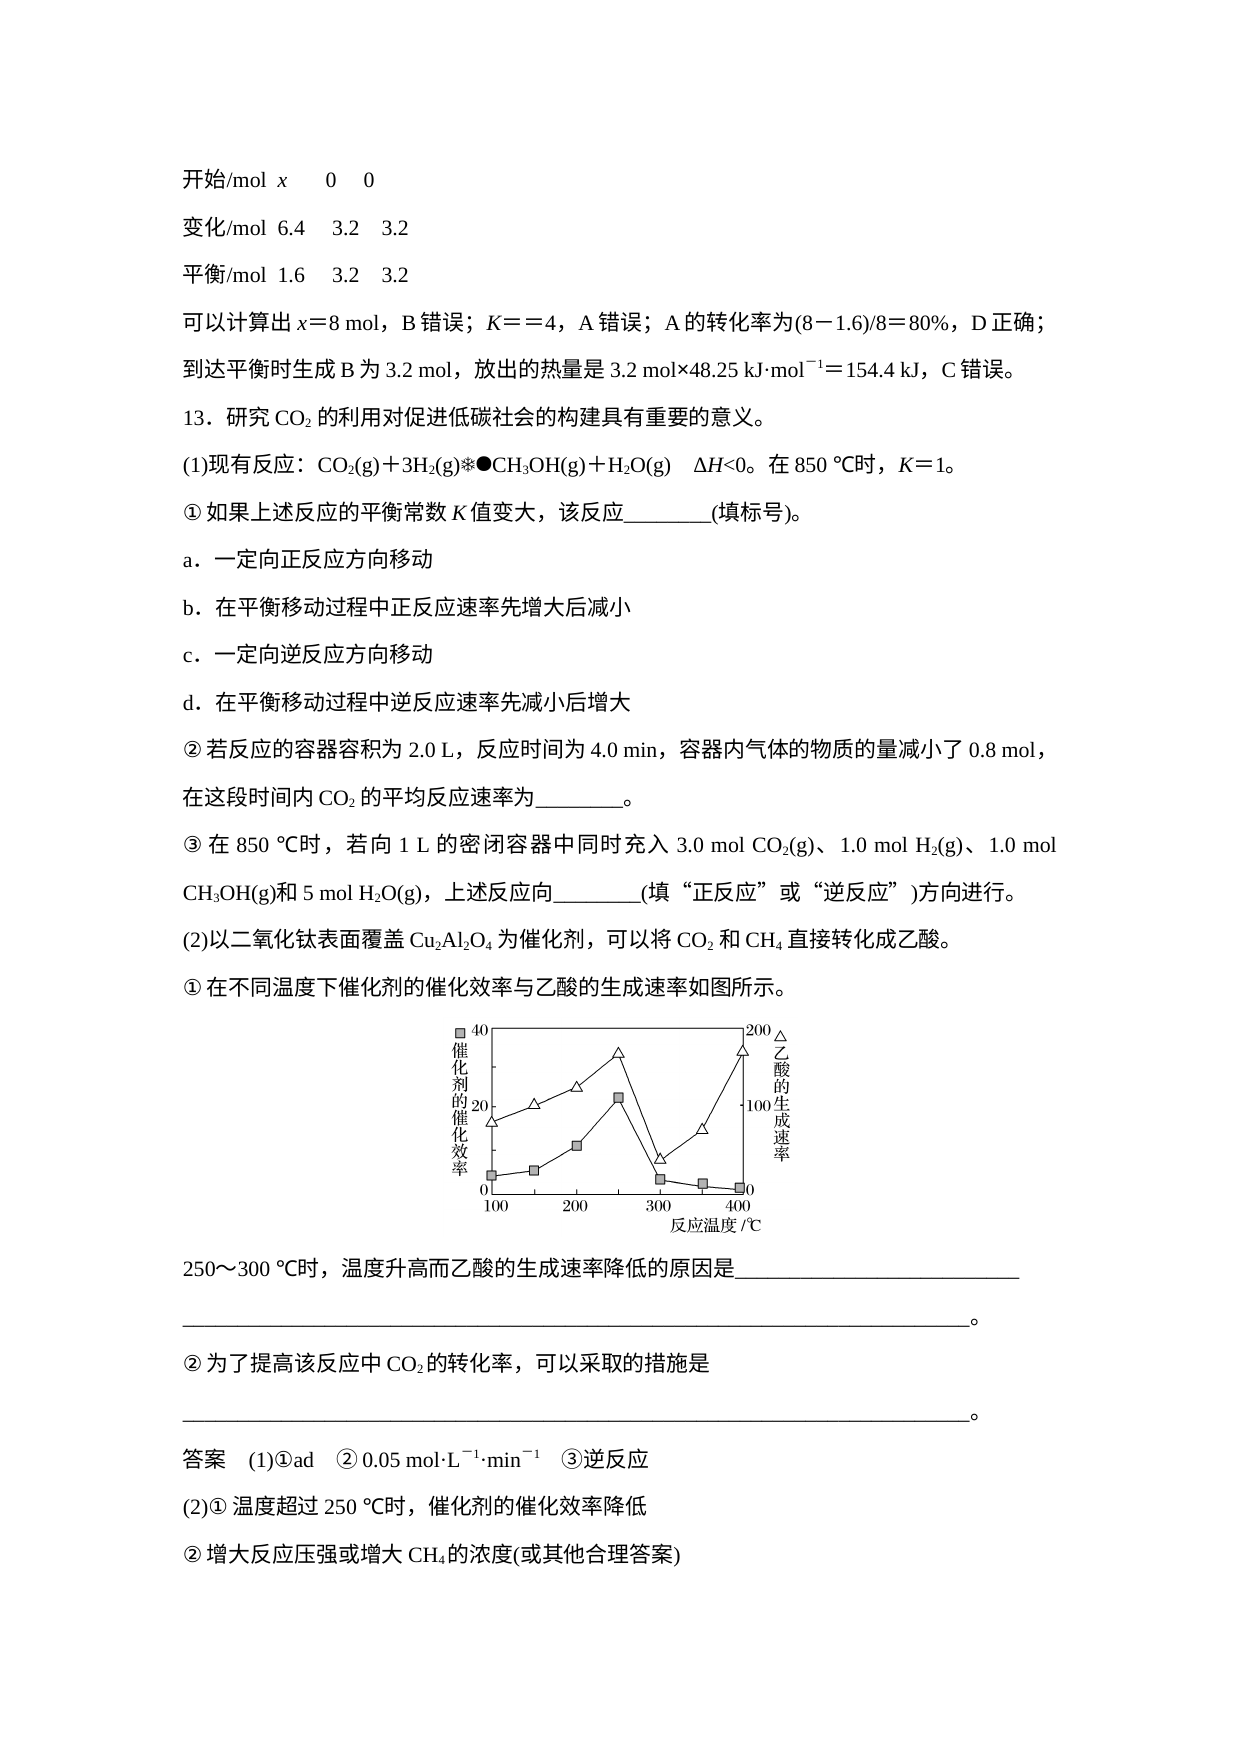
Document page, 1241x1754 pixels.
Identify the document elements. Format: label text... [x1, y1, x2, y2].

text 变化/mol 6.4 3.2 3.2 [183, 209, 1058, 241]
text 平衡/mol 1.6 3.2 3.2 [183, 257, 1058, 289]
picture [443, 1017, 798, 1237]
text ①在不同温度下催化剂的催化效率与乙酸的生成速率如图所示。 [183, 970, 1058, 1002]
text a．一定向正反应方向移动 [183, 542, 1058, 574]
text 13．研究CO2 的利用对促进低碳社会的构建具有重要的意义。 [183, 399, 1058, 431]
text (1)现有反应：CO2(g)＋3H2(g)CH3OH(g)＋H2O(g) ΔH<0。在850 ℃时，K＝1。 [183, 447, 1058, 479]
text ________________________________________________________________________。 [183, 1394, 1058, 1426]
text 答案 (1)①ad ②0.05 mol·L－1·min－1 ③逆反应 [183, 1442, 1058, 1473]
text (2)以二氧化钛表面覆盖Cu2Al2O4 为催化剂，可以将CO2 和CH4 直接转化成乙酸。 [183, 922, 1058, 954]
text 可以计算出x＝8 mol，B错误；K＝＝4，A错误；A的转化率为(8－1.6)/8＝80%，D正确；到达平衡时生成B为3.2 mol，放出的热量是3.2 mol×48.25 kJ·mol－1＝154.4 kJ，C错误。 [183, 304, 1058, 384]
text (2)①温度超过250 ℃时，催化剂的催化效率降低 [183, 1489, 1058, 1521]
text d．在平衡移动过程中逆反应速率先减小后增大 [183, 685, 1058, 716]
text ②为了提高该反应中 CO2的转化率，可以采取的措施是 [183, 1346, 1058, 1378]
text 250～300 ℃时，温度升高而乙酸的生成速率降低的原因是__________________________ [183, 1251, 1058, 1283]
text ②若反应的容器容积为2.0 L，反应时间为4.0 min，容器内气体的物质的量减小了0.8 mol，在这段时间内CO2 的平均反应速率为________。 [183, 732, 1058, 812]
text b．在平衡移动过程中正反应速率先增大后减小 [183, 590, 1058, 621]
text ________________________________________________________________________。 [183, 1299, 1058, 1331]
text 开始/mol x 0 0 [183, 162, 1058, 194]
text ①如果上述反应的平衡常数K值变大，该反应________(填标号)。 [183, 495, 1058, 526]
text ②增大反应压强或增大CH4的浓度(或其他合理答案) [183, 1537, 1058, 1568]
text ③在850 ℃时，若向1 L的密闭容器中同时充入3.0 mol CO2(g)、1.0 mol H2(g)、1.0 mol CH3OH(g)和5 mol H2O(g)，上述反应向________(填“正反应”或“逆反应”)方向进行。 [183, 827, 1058, 907]
text c．一定向逆反应方向移动 [183, 637, 1058, 669]
